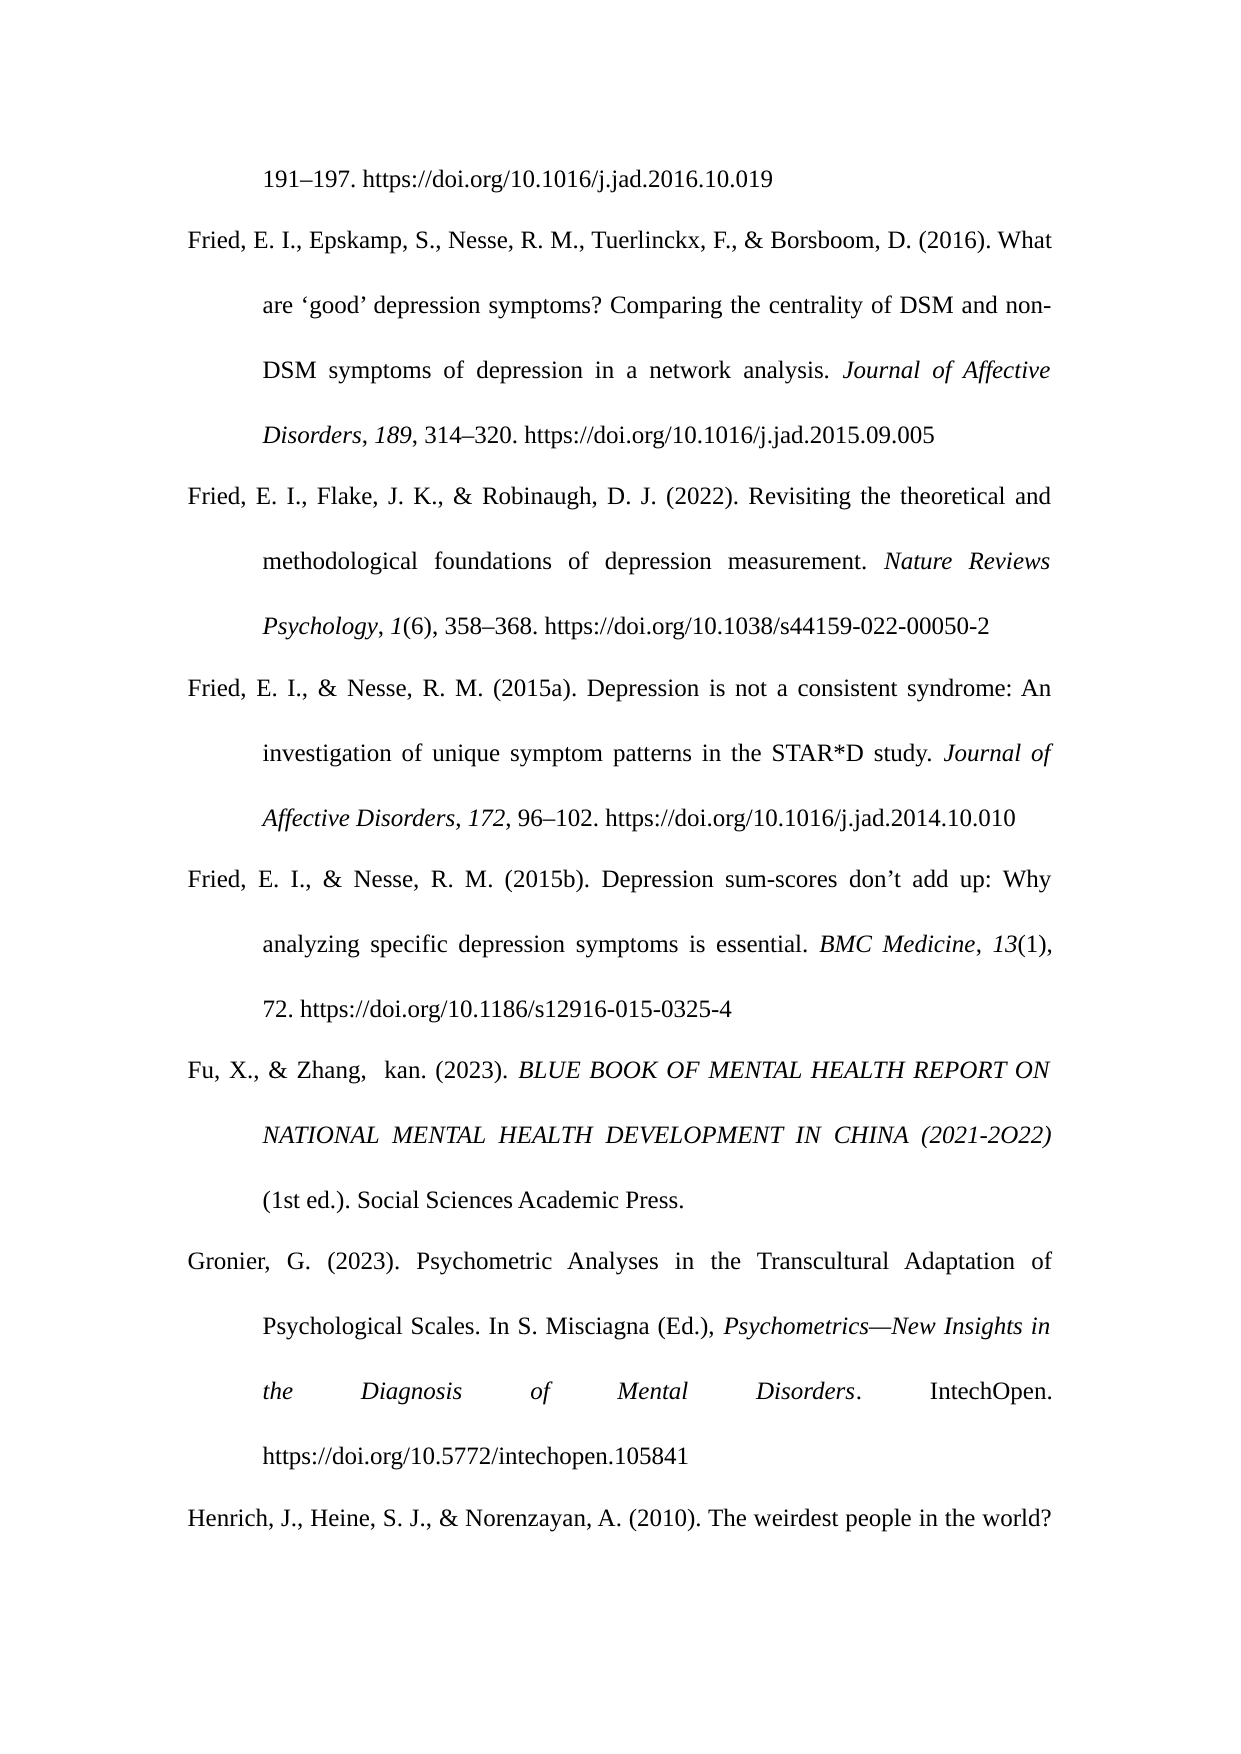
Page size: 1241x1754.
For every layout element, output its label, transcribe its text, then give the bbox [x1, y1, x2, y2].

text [187, 1501, 1053, 1533]
text Fu, X., & Zhang, kan. (2023). BLUE BOOK OF MENTAL HEALTH REPORT ON NATIONAL MENTAL HEALTH DEVELOPMENT IN CHINA (2021-2O22) (1st ed.). Social Sciences Academic Press. [187, 1053, 1053, 1216]
text Fried, E. I., & Nesse, R. M. (2015b). Depression sum-scores don’t add up: Why analyzing specific depression symptoms is essential. BMC Medicine, 13(1), 72. https://doi.org/10.1186/s12916-015-0325-4 [187, 862, 1053, 1024]
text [187, 162, 1053, 194]
text Gronier, G. (2023). Psychometric Analyses in the Transcultural Adaptation of Psychological Scales. In S. Misciagna (Ed.), Psychometrics—New Insights in the Diagnosis of Mental Disorders. IntechOpen. https://doi.org/10.5772/intechopen.105841 [187, 1244, 1053, 1472]
text Fried, E. I., Epskamp, S., Nesse, R. M., Tuerlinckx, F., & Borsboom, D. (2016). What are ‘good’ depression symptoms? Comparing the centrality of DSM and non-DSM symptoms of depression in a network analysis. Journal of Affective Disorders, 189, 314–320. https://doi.org/10.1016/j.jad.2015.09.005 [187, 223, 1053, 451]
text Fried, E. I., Flake, J. K., & Robinaugh, D. J. (2022). Revisiting the theoretical and methodological foundations of depression measurement. Nature Reviews Psychology, 1(6), 358–368. https://doi.org/10.1038/s44159-022-00050-2 [187, 479, 1053, 642]
text Fried, E. I., & Nesse, R. M. (2015a). Depression is not a consistent syndrome: An investigation of unique symptom patterns in the STAR*D study. Journal of Affective Disorders, 172, 96–102. https://doi.org/10.1016/j.jad.2014.10.010 [187, 671, 1053, 833]
